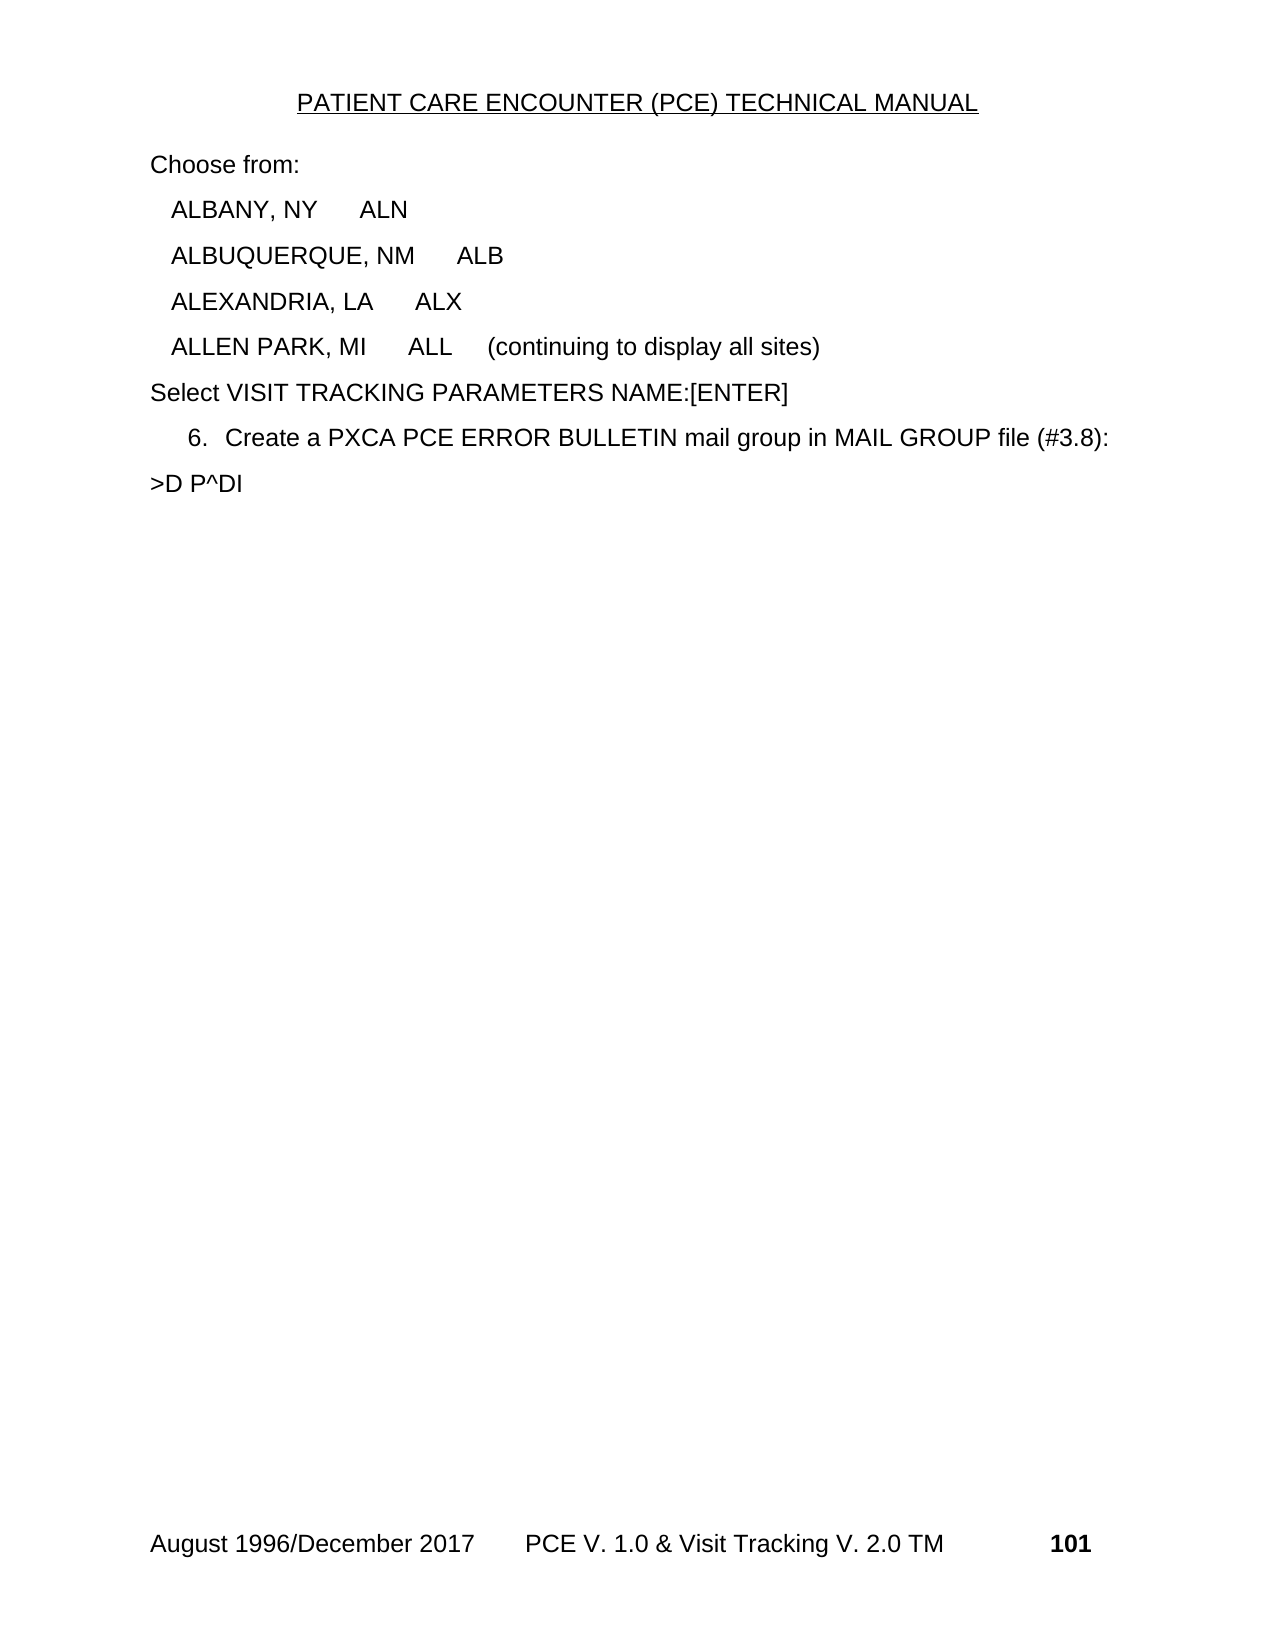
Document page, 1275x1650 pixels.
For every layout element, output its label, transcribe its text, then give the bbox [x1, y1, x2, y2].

text Choose from: [150, 150, 1125, 179]
text ALLEN PARK, MI ALL (continuing to display all sites) [150, 332, 1125, 361]
list Create a PXCA PCE ERROR BULLETIN mail group in MAIL GROUP file (#3.8): [187, 423, 1125, 452]
text ALBANY, NY ALN [150, 196, 1125, 224]
text Select VISIT TRACKING PARAMETERS NAME:[ENTER] [150, 378, 1125, 406]
text >D P^DI [150, 469, 1125, 497]
text ALBUQUERQUE, NM ALB [150, 241, 1125, 270]
text ALEXANDRIA, LA ALX [150, 287, 1125, 315]
